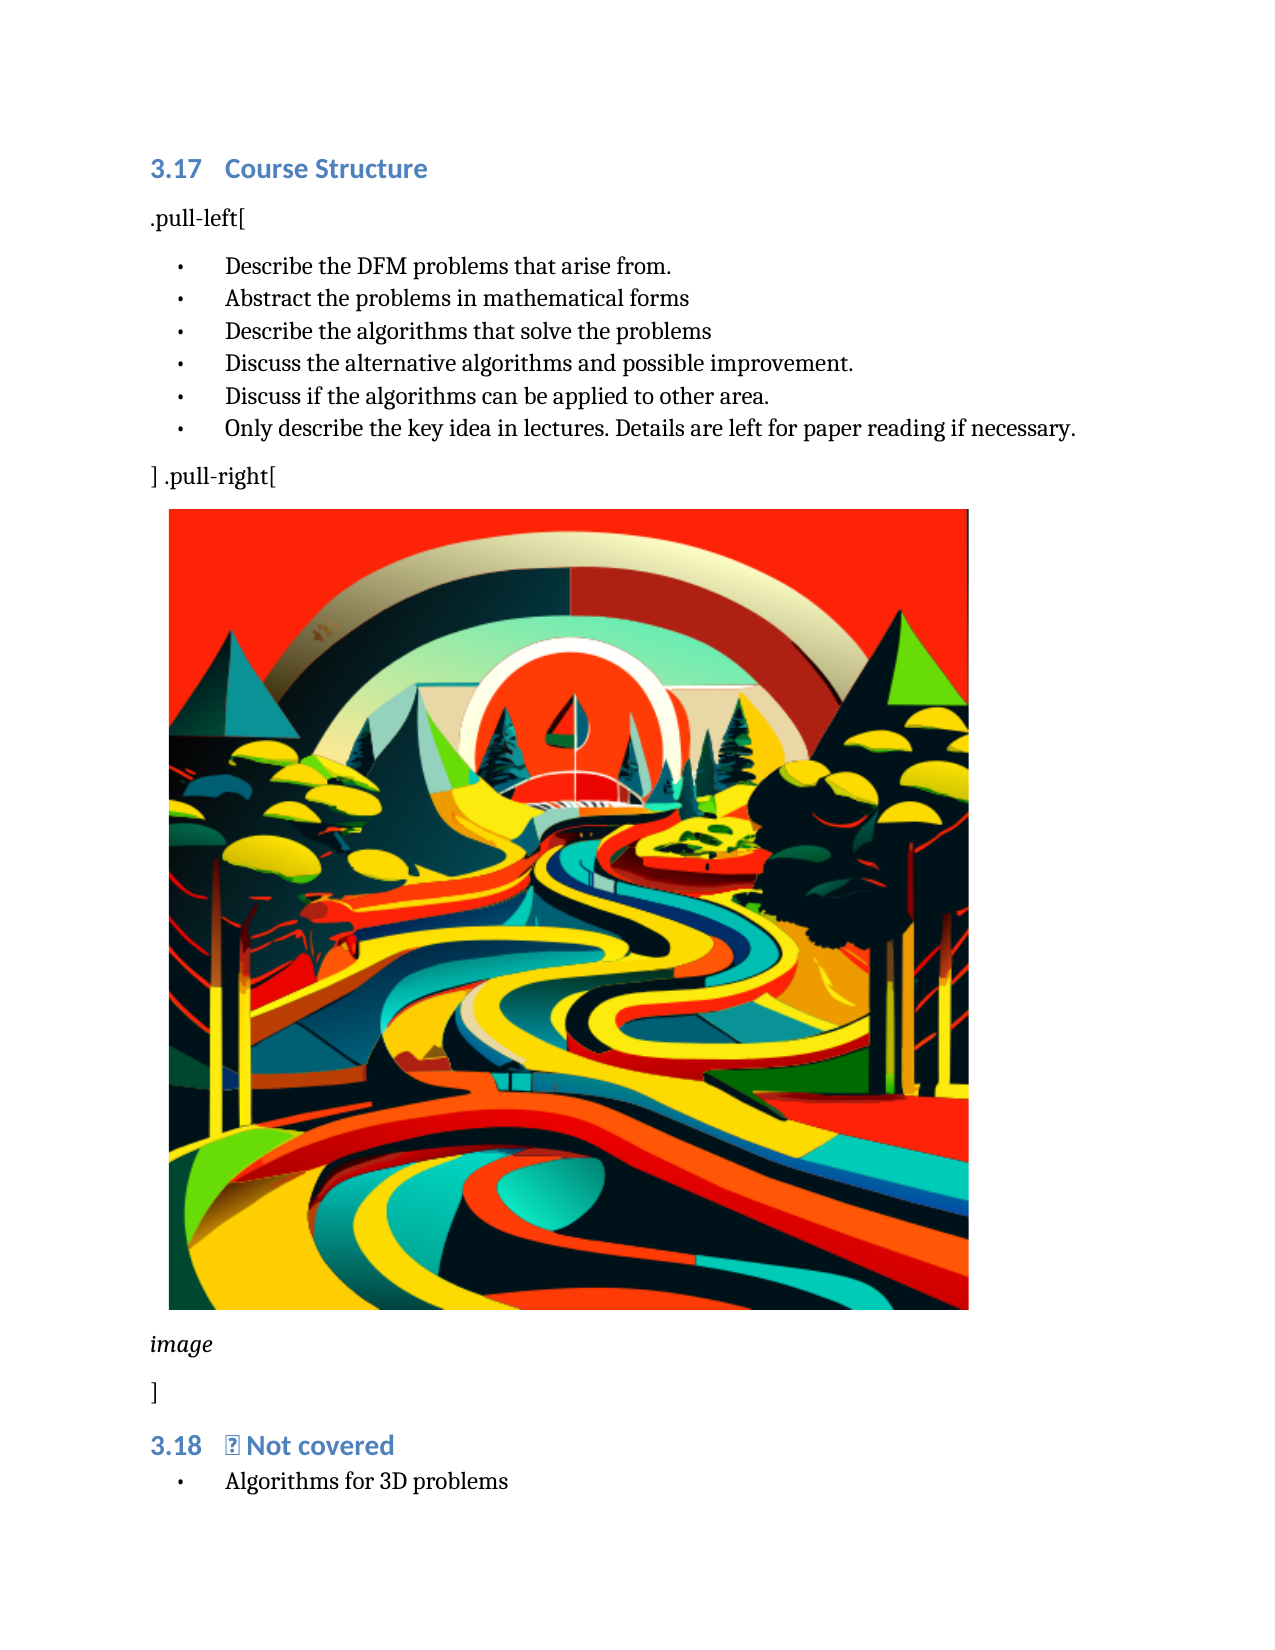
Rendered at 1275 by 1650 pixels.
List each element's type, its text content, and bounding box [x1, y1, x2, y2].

text .pull-left[ [150, 204, 1125, 233]
list Discuss if the algorithms can be applied to other area. [175, 382, 1125, 411]
subtitle 3.17 Course Structure [150, 150, 1125, 186]
text image [150, 1330, 1125, 1359]
list Discuss the alternative algorithms and possible improvement. [175, 349, 1125, 378]
picture [168, 509, 969, 1310]
text ] [150, 1378, 1125, 1406]
subtitle 3.18 🙈 Not covered [150, 1427, 1125, 1463]
list Abstract the problems in mathematical forms [175, 284, 1125, 313]
text ] .pull-right[ [150, 462, 1125, 491]
list Algorithms for 3D problems [175, 1467, 1125, 1495]
list Only describe the key idea in lectures. Details are left for paper reading if necessary. [175, 414, 1125, 443]
list Describe the DFM problems that arise from. [175, 252, 1125, 281]
list Describe the algorithms that solve the problems [175, 317, 1125, 346]
